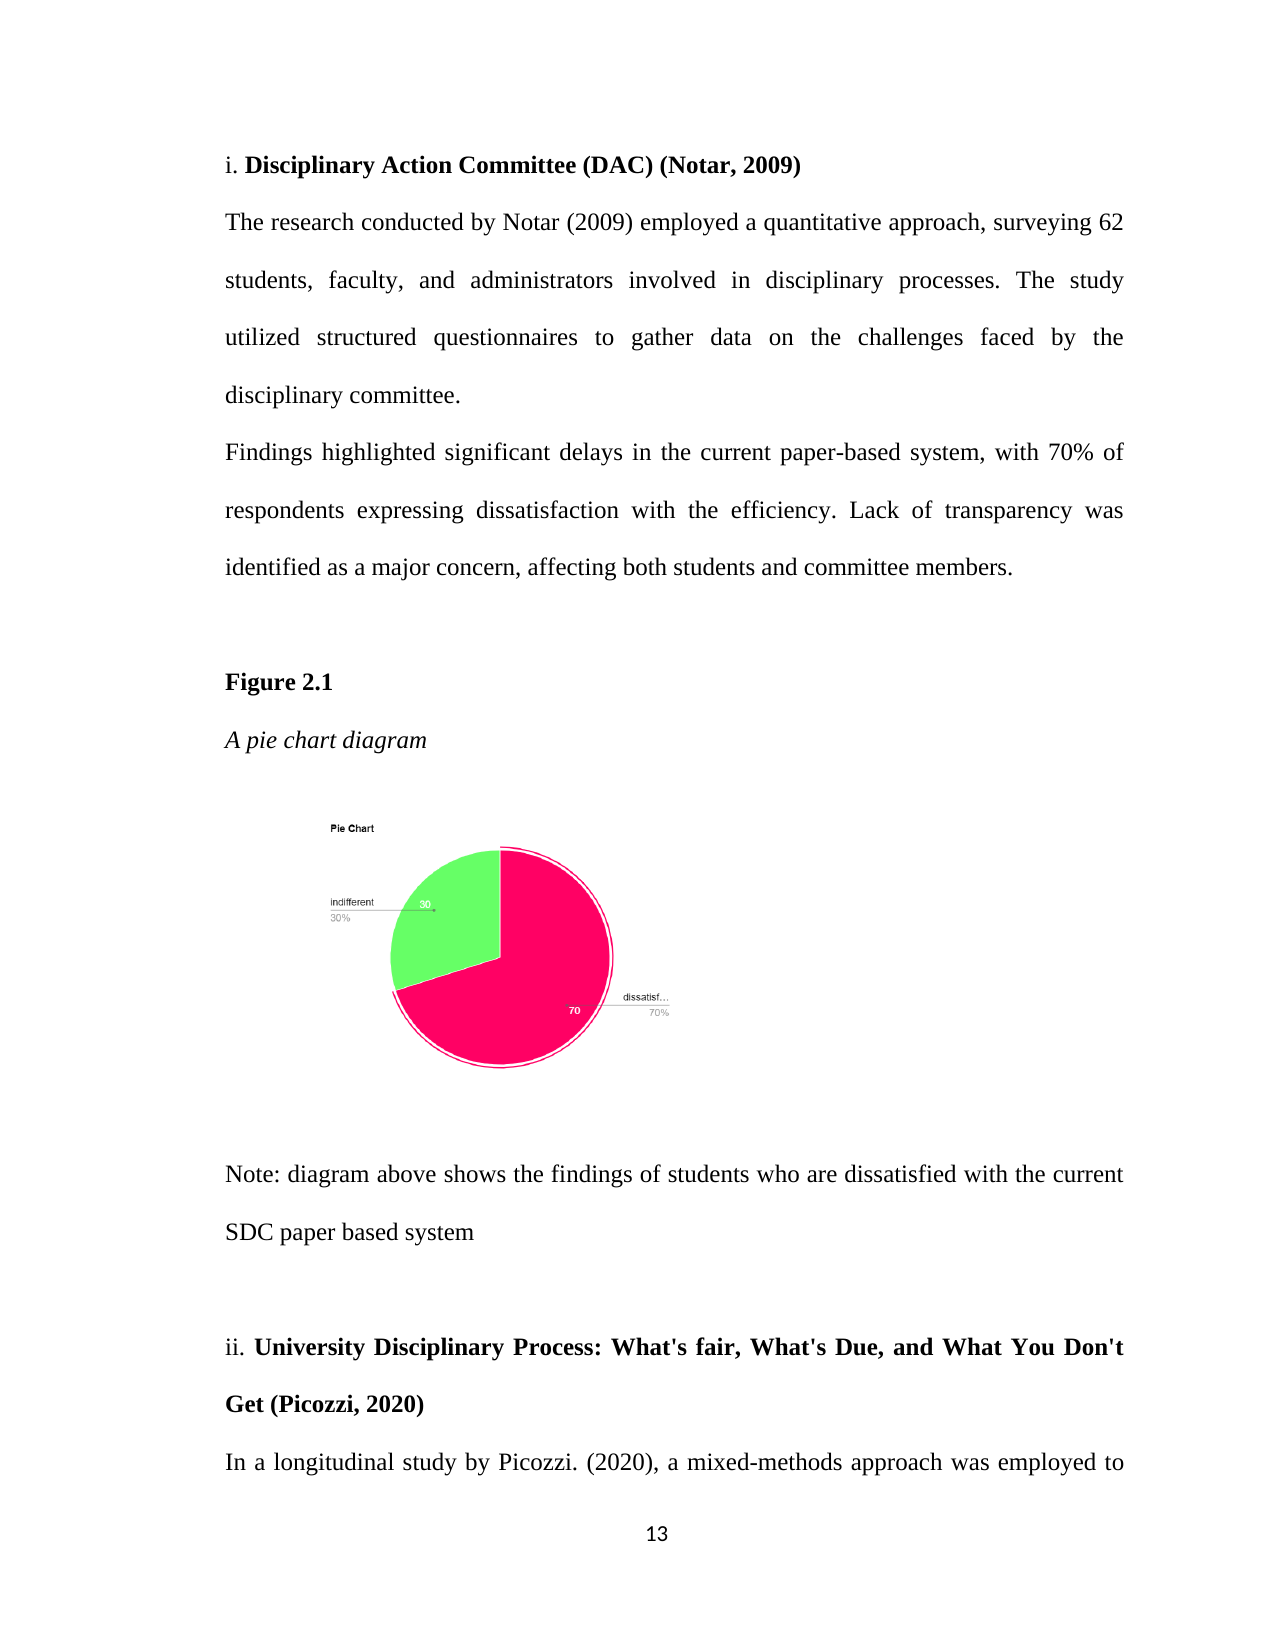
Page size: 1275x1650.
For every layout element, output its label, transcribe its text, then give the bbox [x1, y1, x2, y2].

text ii. University Disciplinary Process: What's fair, What's Due, and What You Don't Get (Picozzi, 2020) [225, 1332, 1125, 1418]
text The research conducted by Notar (2009) employed a quantitative approach, surveying 62 students, faculty, and administrators involved in disciplinary processes. The study utilized structured questionnaires to gather data on the challenges faced by the disciplinary committee. [225, 207, 1125, 409]
picture [225, 782, 773, 1131]
text Note: diagram above shows the findings of students who are dissatisfied with the current SDC paper based system [225, 1159, 1125, 1246]
text i. Disciplinary Action Committee (DAC) (Notar, 2009) [225, 150, 1125, 179]
text Figure 2.1 [225, 667, 1125, 696]
text Findings highlighted significant delays in the current paper-based system, with 70% of respondents expressing dissatisfaction with the efficiency. Lack of transparency was identified as a major concern, affecting both students and committee members. [225, 437, 1125, 581]
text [225, 1447, 1125, 1476]
text A pie chart diagram [225, 725, 1125, 754]
